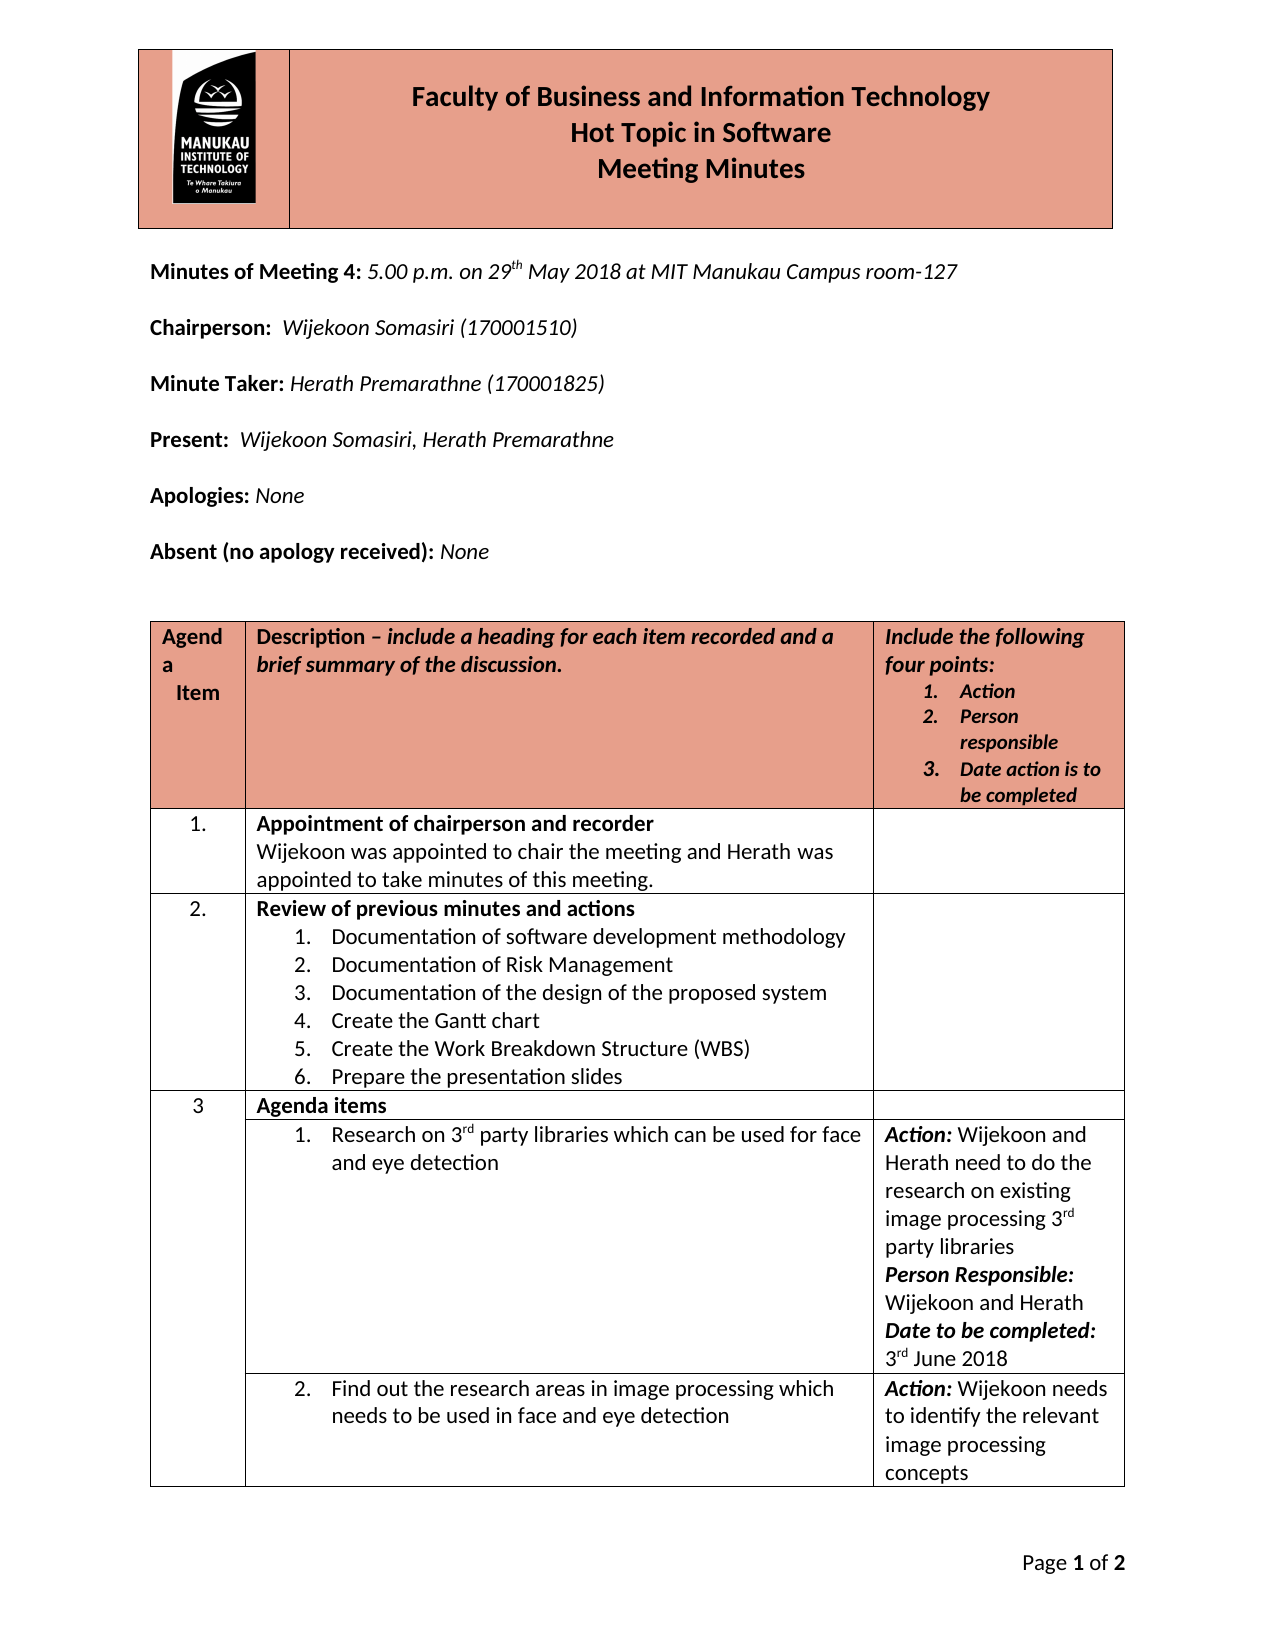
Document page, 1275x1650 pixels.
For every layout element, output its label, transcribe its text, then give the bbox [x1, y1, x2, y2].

table_cell Action: Wijekoon needs to identify the relevant image processing concepts Person Responsible: Wijekoon Date to be completed: 3rd June 2018 [874, 1374, 1124, 1486]
table_header Description – include a heading for each item recorded and a brief summary of the discussion. [246, 622, 873, 808]
table_cell Agenda items [246, 1091, 873, 1119]
text Present: Wijekoon Somasiri, Herath Premarathne [150, 425, 1125, 453]
table_cell Find out the research areas in image processing which needs to be used in face and eye detection [246, 1374, 873, 1486]
table_cell Review of previous minutes and actions Documentation of software development methodology Documentation of Risk Management Documentation of the design of the proposed system Create the Gantt chart Create the Work Breakdown Structure (WBS) Prepare the presentation slides [246, 894, 873, 1090]
table_cell 1. [151, 809, 245, 893]
table_cell [874, 894, 1124, 1090]
table_cell Action: Wijekoon and Herath need to do the research on existing image processing 3rd party libraries Person Responsible: Wijekoon and Herath Date to be completed: 3rd June 2018 [874, 1120, 1124, 1373]
table_header Include the following four points: Action Person responsible Date action is to be completed [874, 622, 1124, 808]
picture [172, 50, 256, 204]
table_cell 2. [151, 894, 245, 1090]
table_cell Research on 3rd party libraries which can be used for face and eye detection [246, 1120, 873, 1373]
text Minutes of Meeting 4: 5.00 p.m. on 29th May 2018 at MIT Manukau Campus room-127 [150, 257, 1125, 285]
table_cell [874, 1091, 1124, 1119]
text Minute Taker: Herath Premarathne (170001825) [150, 369, 1125, 397]
text Apologies: None [150, 481, 1125, 509]
table_cell [874, 809, 1124, 893]
table_header Agenda Item [151, 622, 245, 808]
table_cell 3 [151, 1091, 245, 1486]
text Absent (no apology received): None [150, 537, 1125, 565]
table_cell Appointment of chairperson and recorder Wijekoon was appointed to chair the meeting and Herath was appointed to take minutes of this meeting. [246, 809, 873, 893]
text Chairperson: Wijekoon Somasiri (170001510) [150, 313, 1125, 341]
